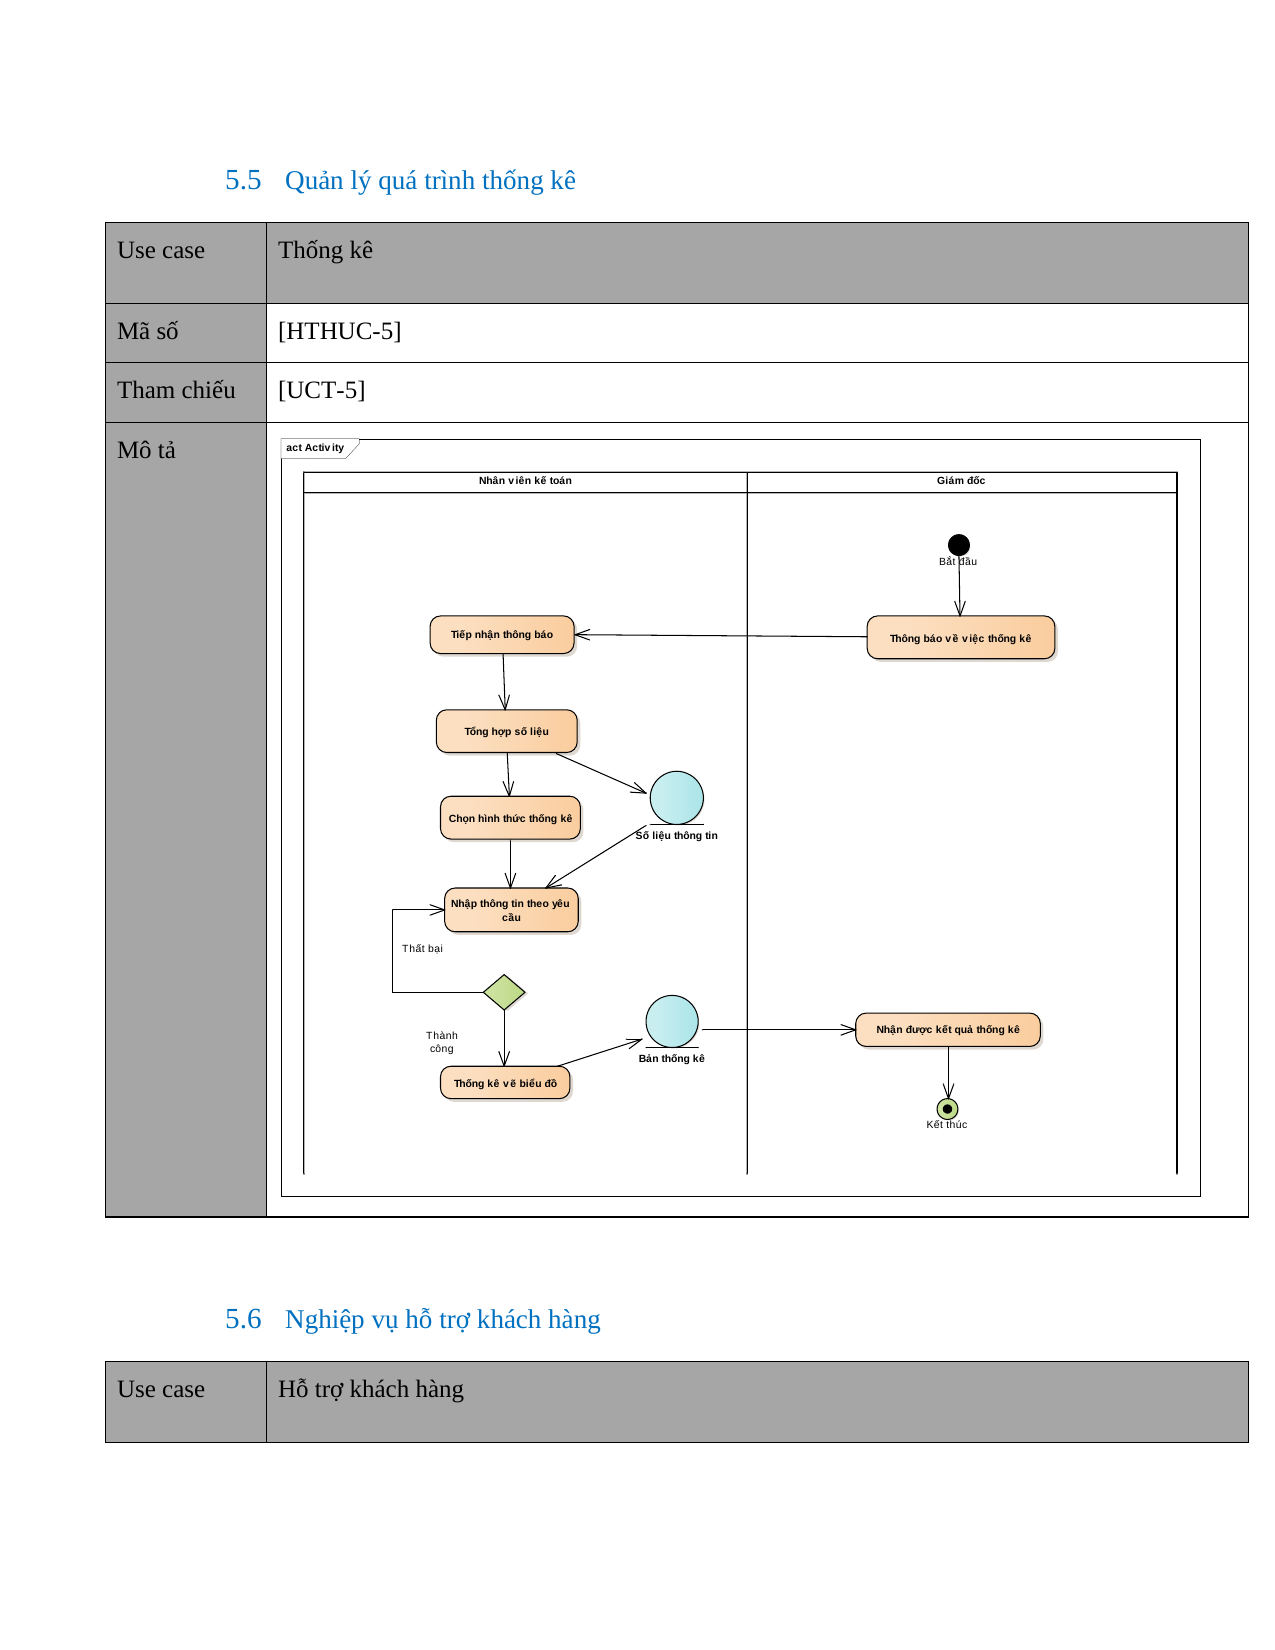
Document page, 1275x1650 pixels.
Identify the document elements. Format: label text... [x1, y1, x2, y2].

table_cell [267, 423, 1248, 1216]
table_cell [HTHUC-5] [267, 304, 1248, 362]
table_header Use case [106, 1362, 266, 1442]
table_cell Mô tả [106, 423, 266, 1216]
table_cell Mã số [106, 304, 266, 362]
table_header Hỗ trợ khách hàng [267, 1362, 1248, 1442]
table_header Use case [106, 223, 266, 303]
table_cell [UCT-5] [267, 363, 1248, 422]
text Quản lý quá trình thống kê [225, 162, 1125, 196]
table_cell Tham chiếu [106, 363, 266, 422]
text Nghiệp vụ hỗ trợ khách hàng [225, 1301, 1125, 1335]
table_header Thống kê [267, 223, 1248, 303]
